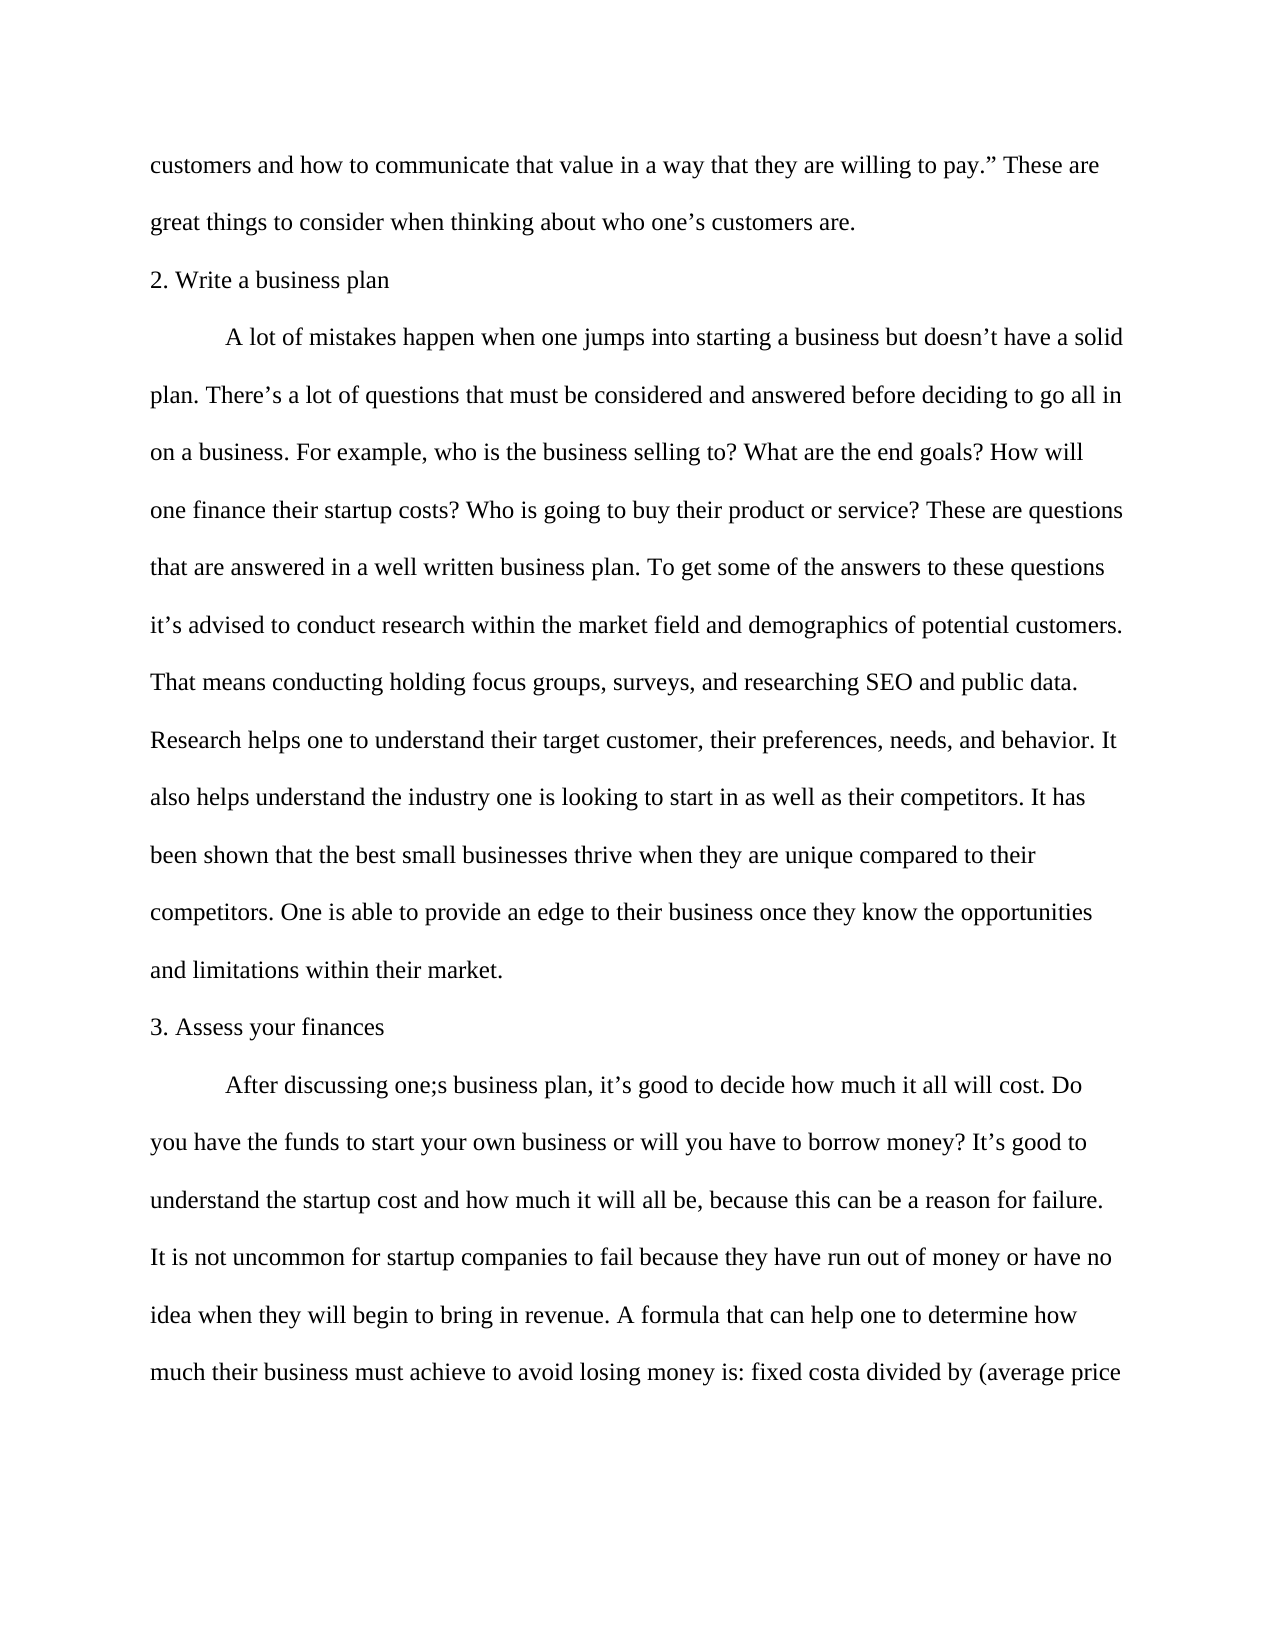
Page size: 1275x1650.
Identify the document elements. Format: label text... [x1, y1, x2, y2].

text A lot of mistakes happen when one jumps into starting a business but doesn’t have a solid plan. There’s a lot of questions that must be considered and answered before deciding to go all in on a business. For example, who is the business selling to? What are the end goals? How will one finance their startup costs? Who is going to buy their product or service? These are questions that are answered in a well written business plan. To get some of the answers to these questions it’s advised to conduct research within the market field and demographics of potential customers. That means conducting holding focus groups, surveys, and researching SEO and public data. Research helps one to understand their target customer, their preferences, needs, and behavior. It also helps understand the industry one is looking to start in as well as their competitors. It has been shown that the best small businesses thrive when they are unique compared to their competitors. One is able to provide an edge to their business once they know the opportunities and limitations within their market. [150, 322, 1125, 984]
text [150, 150, 1125, 236]
text 3. Assess your finances [150, 1012, 1125, 1041]
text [150, 1070, 1125, 1386]
text 2. Write a business plan [150, 265, 1125, 294]
